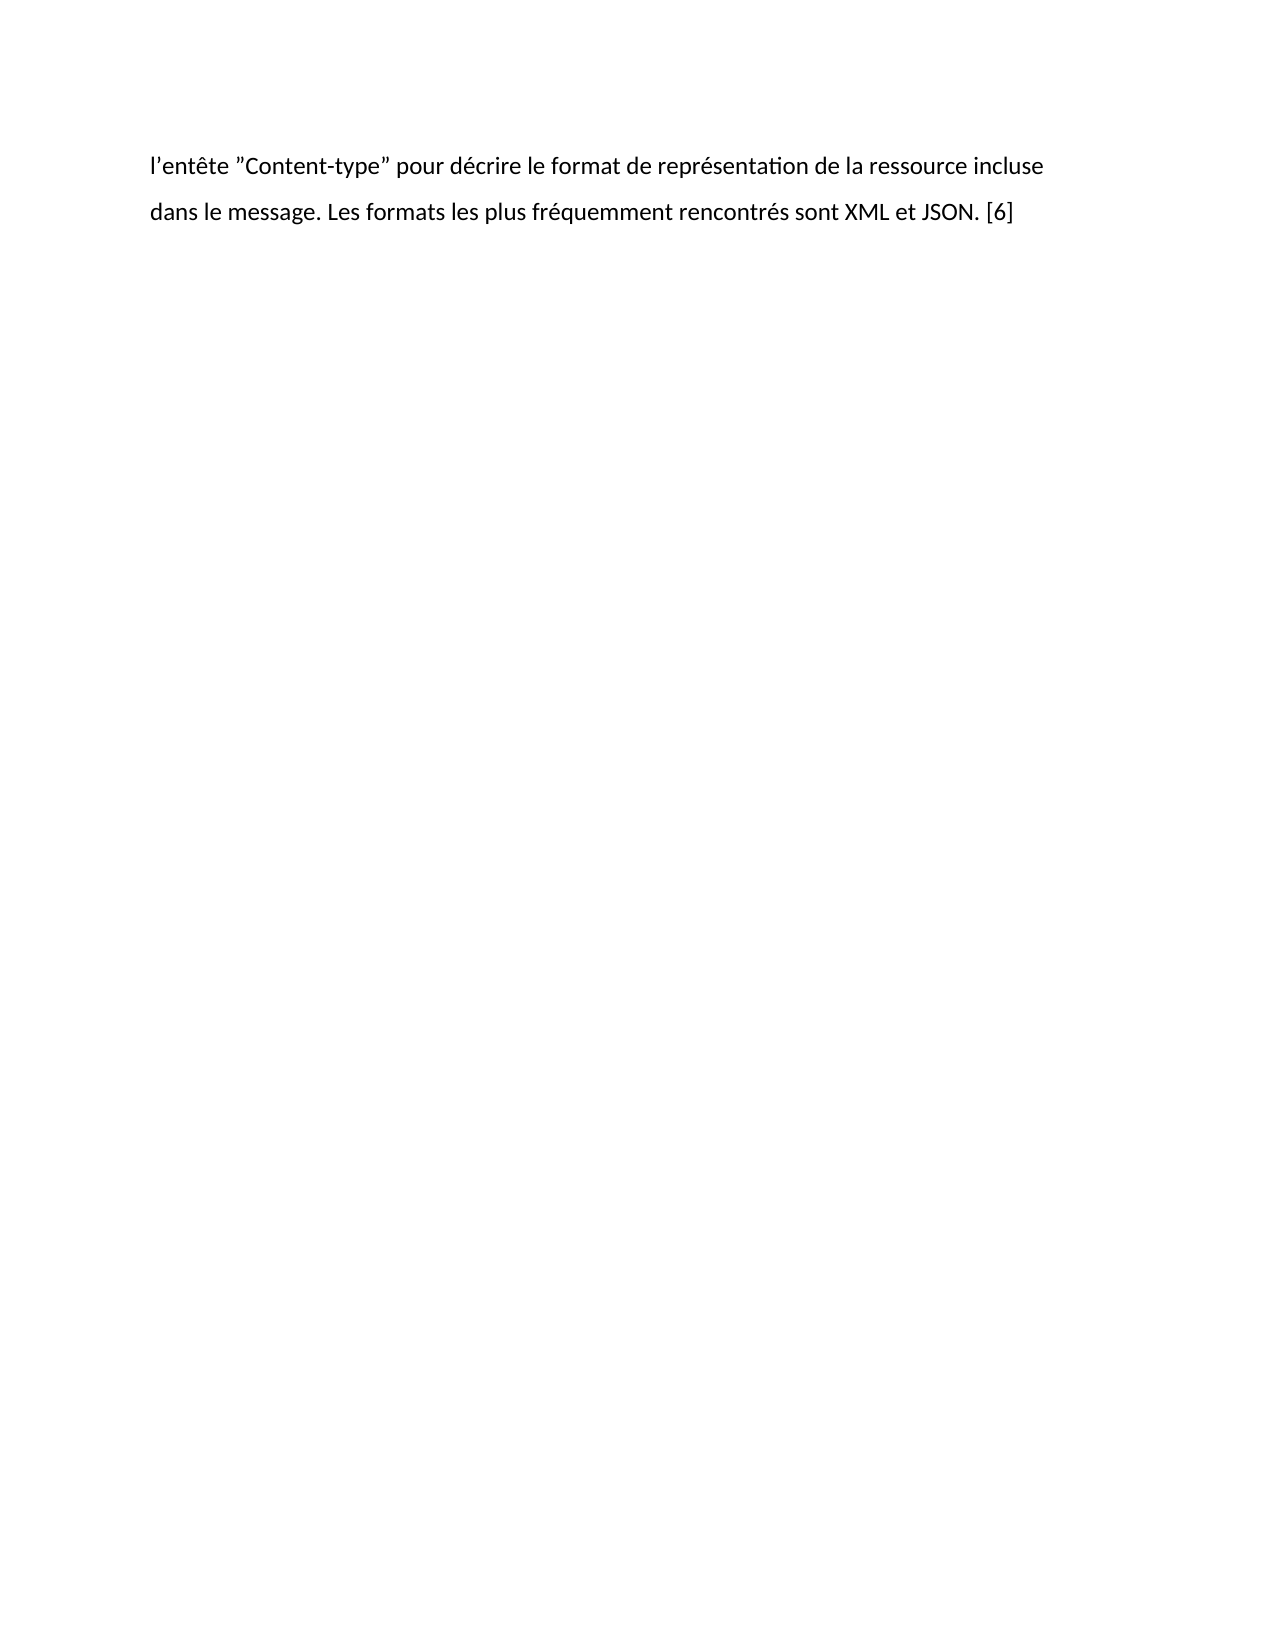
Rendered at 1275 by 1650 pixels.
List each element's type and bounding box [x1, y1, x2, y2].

text [150, 150, 1125, 226]
